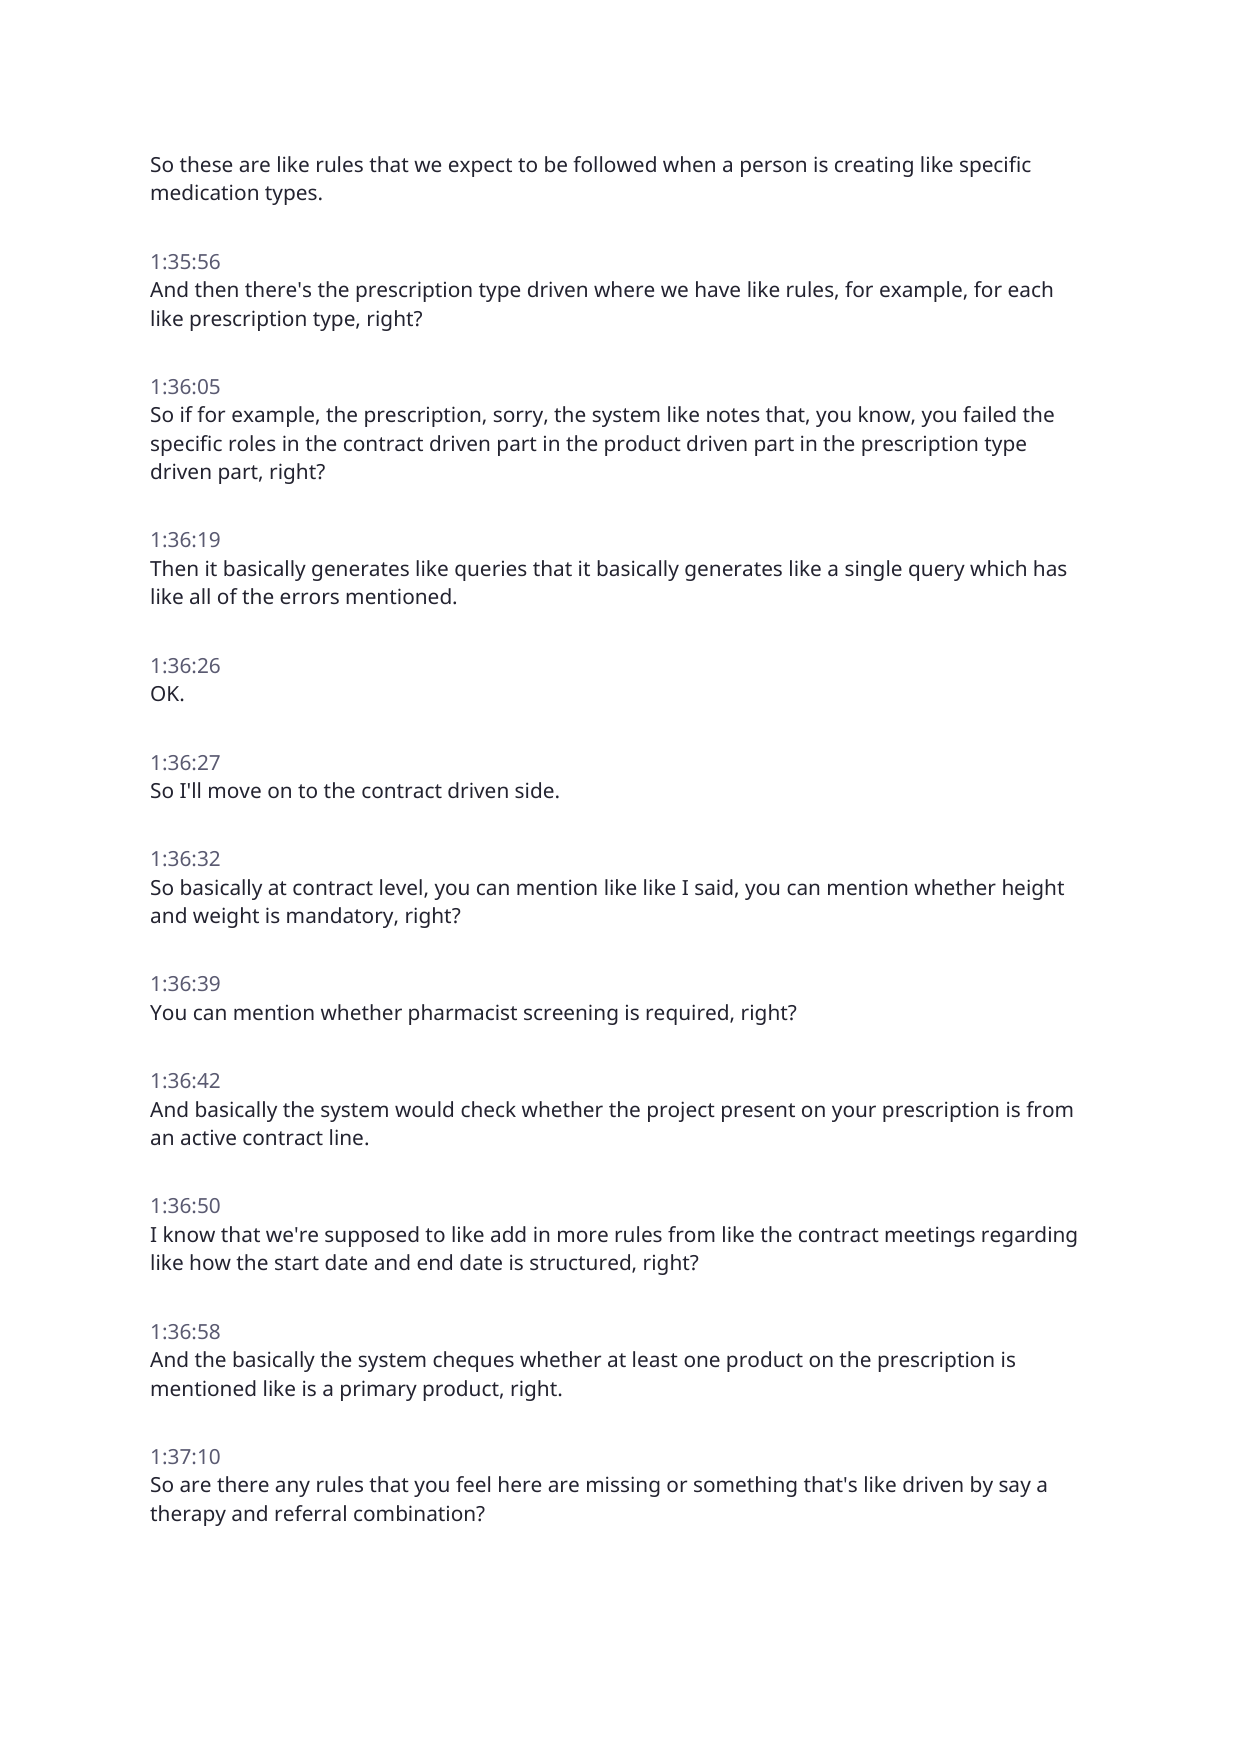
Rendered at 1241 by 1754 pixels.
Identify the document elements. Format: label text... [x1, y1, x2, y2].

text 1:35:56 And then there's the prescription type driven where we have like rules, for example, for each like prescription type, right? [150, 218, 1090, 332]
text 1:36:50 I know that we're supposed to like add in more rules from like the contract meetings regarding like how the start date and end date is structured, right? [150, 1163, 1090, 1277]
text 1:36:39 You can mention whether pharmacist screening is required, right? [150, 941, 1090, 1026]
text 1:36:58 And the basically the system cheques whether at least one product on the prescription is mentioned like is a primary product, right. [150, 1288, 1090, 1402]
text 1:36:19 Then it basically generates like queries that it basically generates like a single query which has like all of the errors mentioned. [150, 497, 1090, 611]
text 1:36:05 So if for example, the prescription, sorry, the system like notes that, you know, you failed the specific roles in the contract driven part in the product driven part in the prescription type driven part, right? [150, 343, 1090, 486]
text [150, 150, 1090, 207]
text 1:36:42 And basically the system would check whether the project present on your prescription is from an active contract line. [150, 1038, 1090, 1152]
text 1:36:26 OK. [150, 622, 1090, 708]
text 1:36:27 So I'll move on to the contract driven side. [150, 719, 1090, 804]
text 1:36:32 So basically at contract level, you can mention like like I said, you can mention whether height and weight is mandatory, right? [150, 816, 1090, 930]
text 1:37:10 So are there any rules that you feel here are missing or something that's like driven by say a therapy and referral combination? [150, 1413, 1090, 1527]
